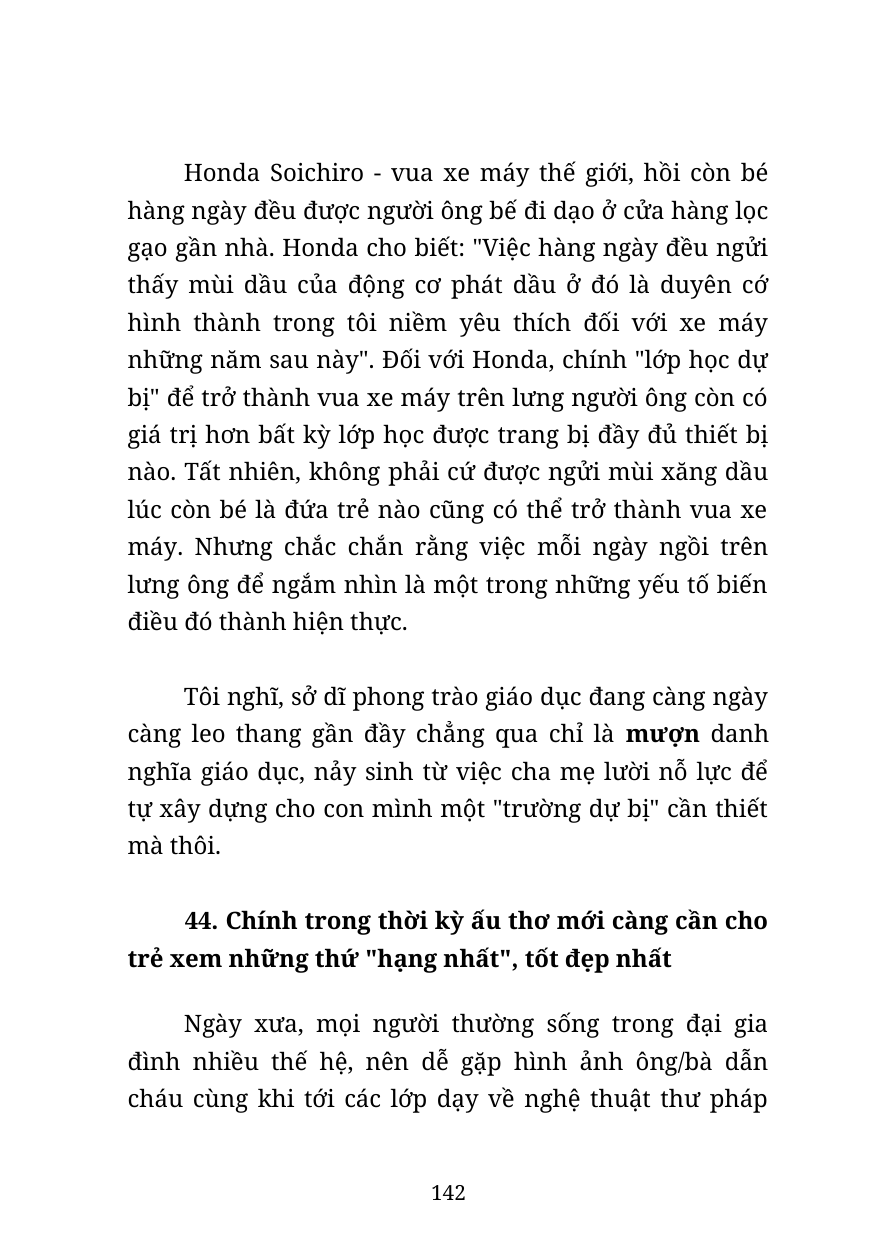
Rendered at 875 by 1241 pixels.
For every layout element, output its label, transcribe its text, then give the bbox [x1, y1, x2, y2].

text Tôi nghĩ, sở dĩ phong trào giáo dục đang càng ngày càng leo thang gần đầy chẳng qua chỉ là mượn danh nghĩa giáo dục, nảy sinh từ việc cha mẹ lười nỗ lực để tự xây dựng cho con mình một "trường dự bị" cần thiết mà thôi. [127, 679, 769, 862]
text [127, 1007, 769, 1114]
subtitle 44. Chính trong thời kỳ ấu thơ mới càng cần cho trẻ xem những thứ "hạng nhất", tốt đẹp nhất [127, 904, 769, 974]
text Honda Soichiro - vua xe máy thế giới, hồi còn bé hàng ngày đều được người ông bế đi dạo ở cửa hàng lọc gạo gần nhà. Honda cho biết: "Việc hàng ngày đều ngửi thấy mùi dầu của động cơ phát dầu ở đó là duyên cớ hình thành trong tôi niềm yêu thích đối với xe máy những năm sau này". Đối với Honda, chính "lớp học dự bị" để trở thành vua xe máy trên lưng người ông còn có giá trị hơn bất kỳ lớp học được trang bị đầy đủ thiết bị nào. Tất nhiên, không phải cứ được ngửi mùi xăng dầu lúc còn bé là đứa trẻ nào cũng có thể trở thành vua xe máy. Nhưng chắc chắn rằng việc mỗi ngày ngồi trên lưng ông để ngắm nhìn là một trong những yếu tố biến điều đó thành hiện thực. [127, 156, 769, 637]
